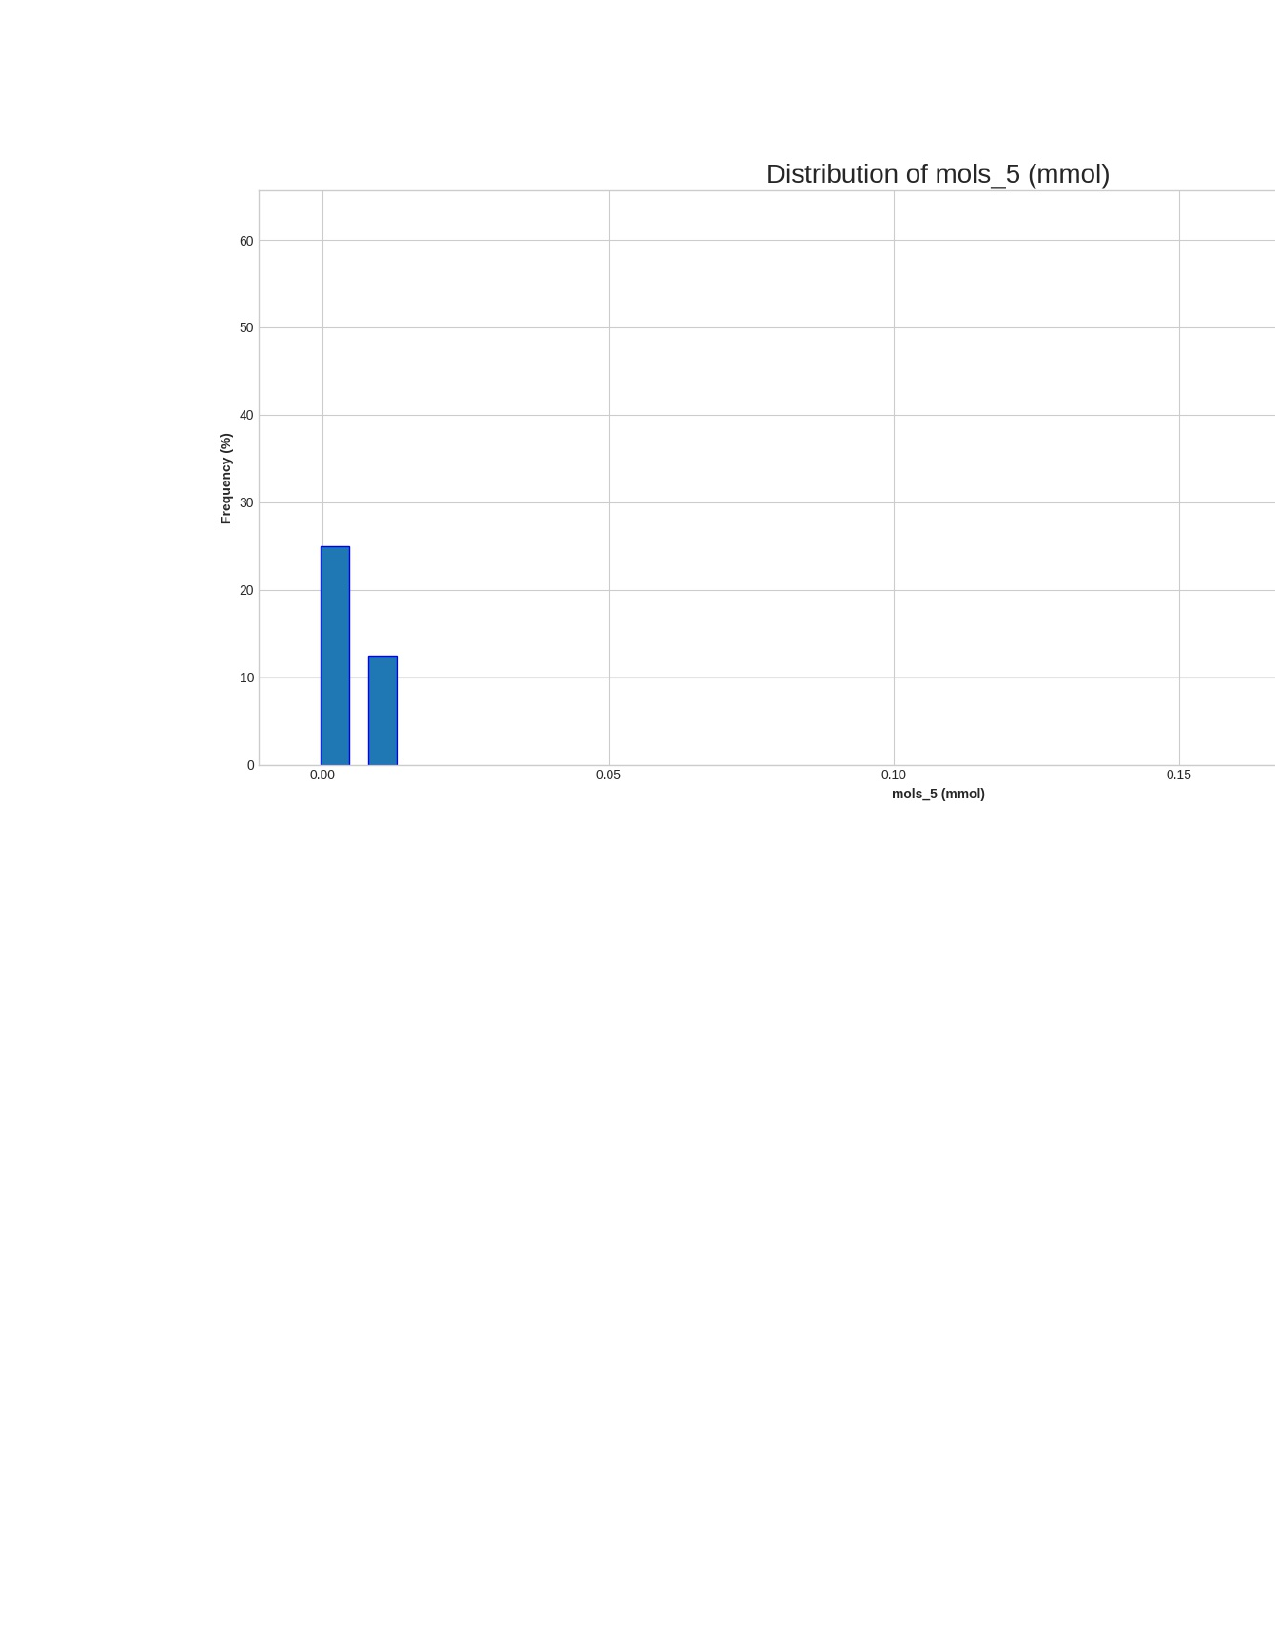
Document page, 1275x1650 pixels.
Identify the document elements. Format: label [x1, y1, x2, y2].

picture [206, 150, 1275, 815]
